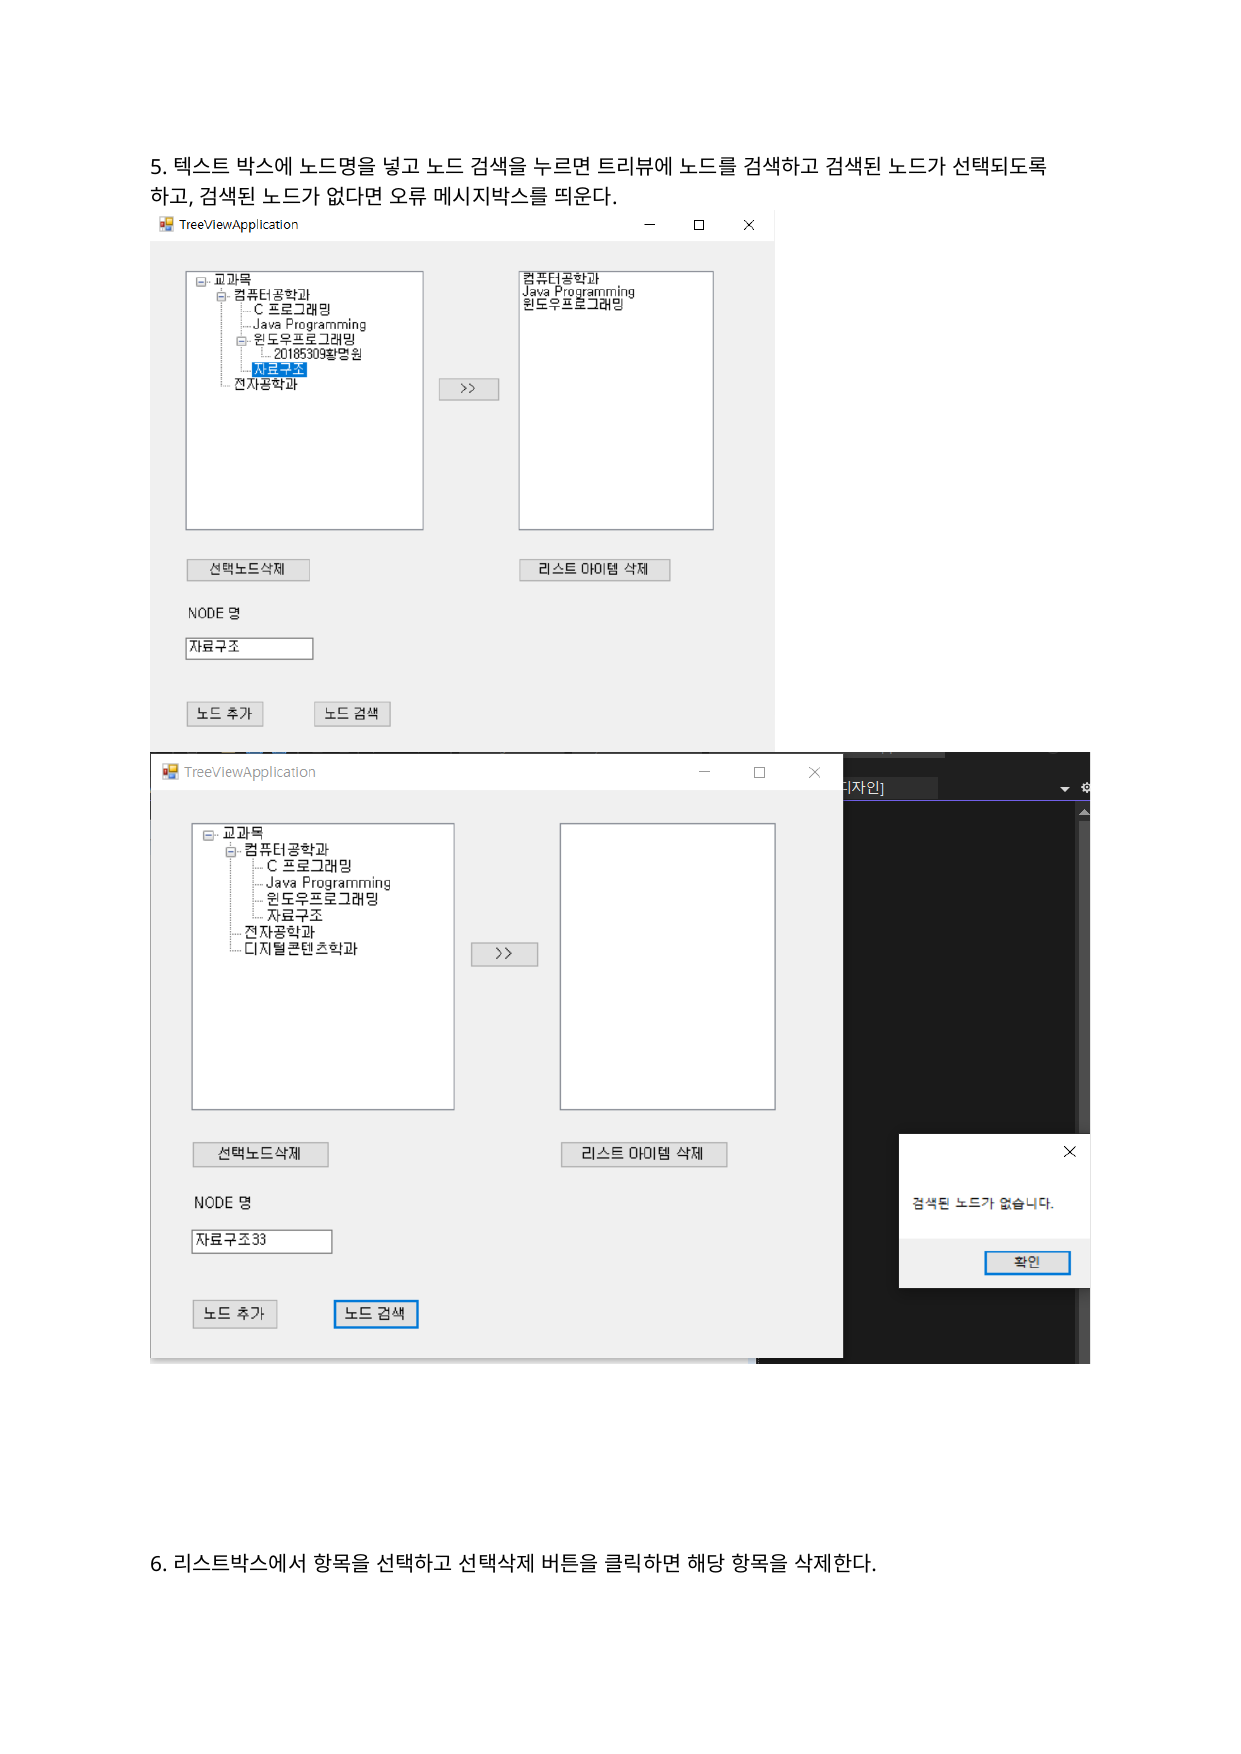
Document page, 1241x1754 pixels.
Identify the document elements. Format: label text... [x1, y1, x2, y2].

text 6. 리스트박스에서 항목을 선택하고 선택삭제 버튼을 클릭하면 해당 항목을 삭제한다. [150, 1547, 1071, 1577]
picture [150, 210, 1091, 1364]
text 5. 텍스트 박스에 노드명을 넣고 노드 검색을 누르면 트리뷰에 노드를 검색하고 검색된 노드가 선택되도록 하고, 검색된 노드가 없다면 오류 메시지박스를 띄운다. [150, 150, 1071, 211]
